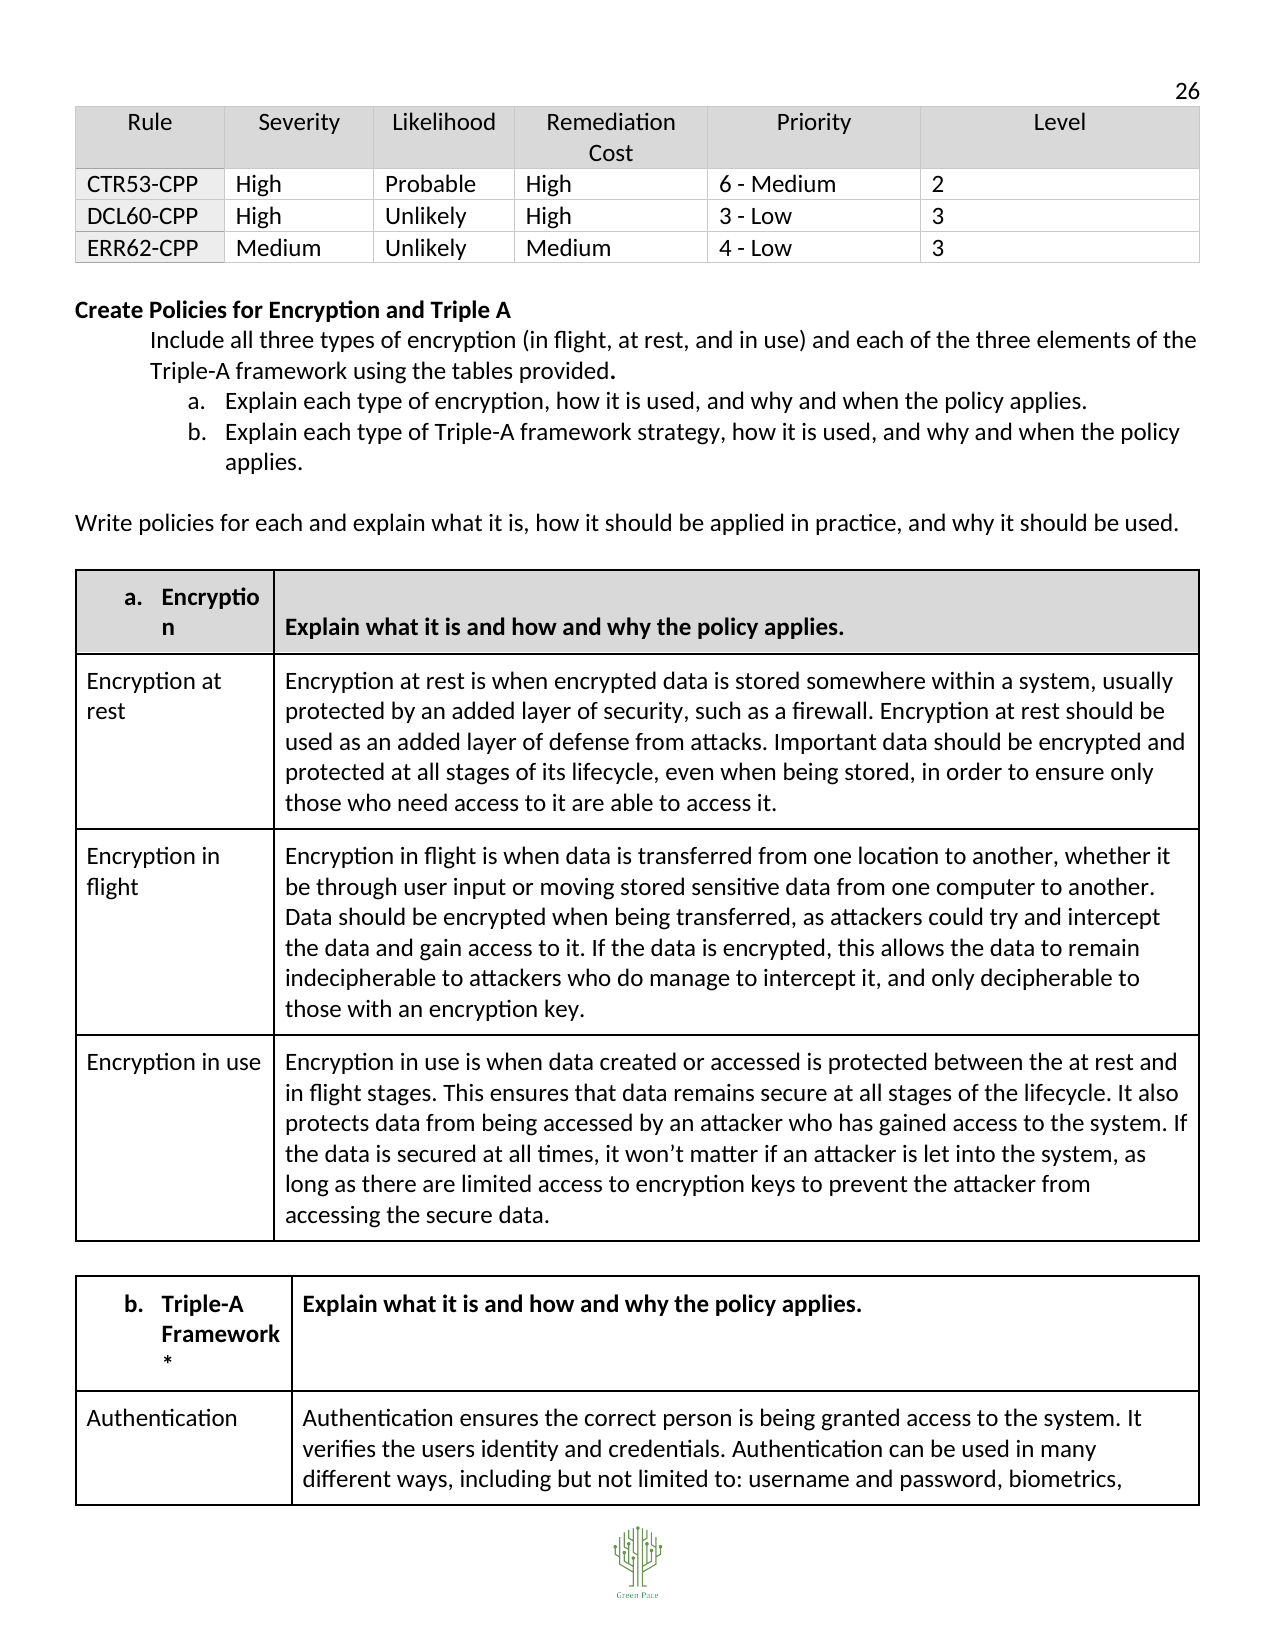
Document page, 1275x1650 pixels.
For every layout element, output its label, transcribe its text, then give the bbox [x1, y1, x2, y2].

list Explain each type of Triple-A framework strategy, how it is used, and why and when the policy applies. [187, 416, 1200, 477]
text Include all three types of encryption (in flight, at rest, and in use) and each of the three elements of the Triple-A framework using the tables provided. [150, 324, 1200, 385]
table_cell High [515, 169, 707, 199]
table_cell 3 [921, 232, 1199, 262]
table_header Rule [76, 107, 224, 168]
table_cell Encryption at rest is when encrypted data is stored somewhere within a system, usually protected by an added layer of security, such as a firewall. Encryption at rest should be used as an added layer of defense from attacks. Important data should be encrypted and protected at all stages of its lifecycle, even when being stored, in order to ensure only those who need access to it are able to access it. [275, 655, 1198, 828]
table_cell ERR62-CPP [76, 232, 224, 262]
table_cell 4 - Low [708, 232, 920, 262]
table_header Triple-A Framework* [77, 1277, 291, 1390]
table_header Likelihood [374, 107, 514, 168]
table_cell High [515, 200, 707, 231]
table_header Level [921, 107, 1199, 168]
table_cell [293, 1392, 1198, 1504]
table_cell DCL60-CPP [76, 200, 224, 231]
table_cell Encryption in flight is when data is transferred from one location to another, whether it be through user input or moving stored sensitive data from one computer to another. Data should be encrypted when being transferred, as attackers could try and intercept the data and gain access to it. If the data is encrypted, this allows the data to remain indecipherable to attackers who do manage to intercept it, and only decipherable to those with an encryption key. [275, 830, 1198, 1034]
table_cell Encryption in flight [77, 830, 273, 1034]
table_cell High [225, 169, 373, 199]
table_cell 2 [921, 169, 1199, 199]
subtitle Create Policies for Encryption and Triple A [75, 294, 1200, 324]
table_cell CTR53-CPP [76, 169, 224, 199]
table_cell 3 [921, 200, 1199, 231]
table_cell High [225, 200, 373, 231]
table_header Priority [708, 107, 920, 168]
table_cell 3 - Low [708, 200, 920, 231]
table_cell Authentication [77, 1392, 291, 1504]
table_cell Unlikely [374, 232, 514, 262]
table_header Explain what it is and how and why the policy applies. [275, 571, 1198, 652]
table_header Explain what it is and how and why the policy applies. [293, 1277, 1198, 1390]
table_cell Medium [225, 232, 373, 262]
picture [605, 1521, 670, 1606]
table_header Severity [225, 107, 373, 168]
table_cell Unlikely [374, 200, 514, 231]
table_cell Encryption in use [77, 1036, 273, 1240]
table_cell Probable [374, 169, 514, 199]
table_header Encryption [77, 571, 273, 652]
table_cell Medium [515, 232, 707, 262]
text Write policies for each and explain what it is, how it should be applied in practice, and why it should be used. [75, 507, 1200, 538]
table_cell Encryption in use is when data created or accessed is protected between the at rest and in flight stages. This ensures that data remains secure at all stages of the lifecycle. It also protects data from being accessed by an attacker who has gained access to the system. If the data is secured at all times, it won’t matter if an attacker is let into the system, as long as there are limited access to encryption keys to prevent the attacker from accessing the secure data. [275, 1036, 1198, 1240]
table_cell 6 - Medium [708, 169, 920, 199]
list Explain each type of encryption, how it is used, and why and when the policy applies. [187, 385, 1200, 416]
table_header Remediation Cost [515, 107, 707, 168]
table_cell Encryption at rest [77, 655, 273, 828]
